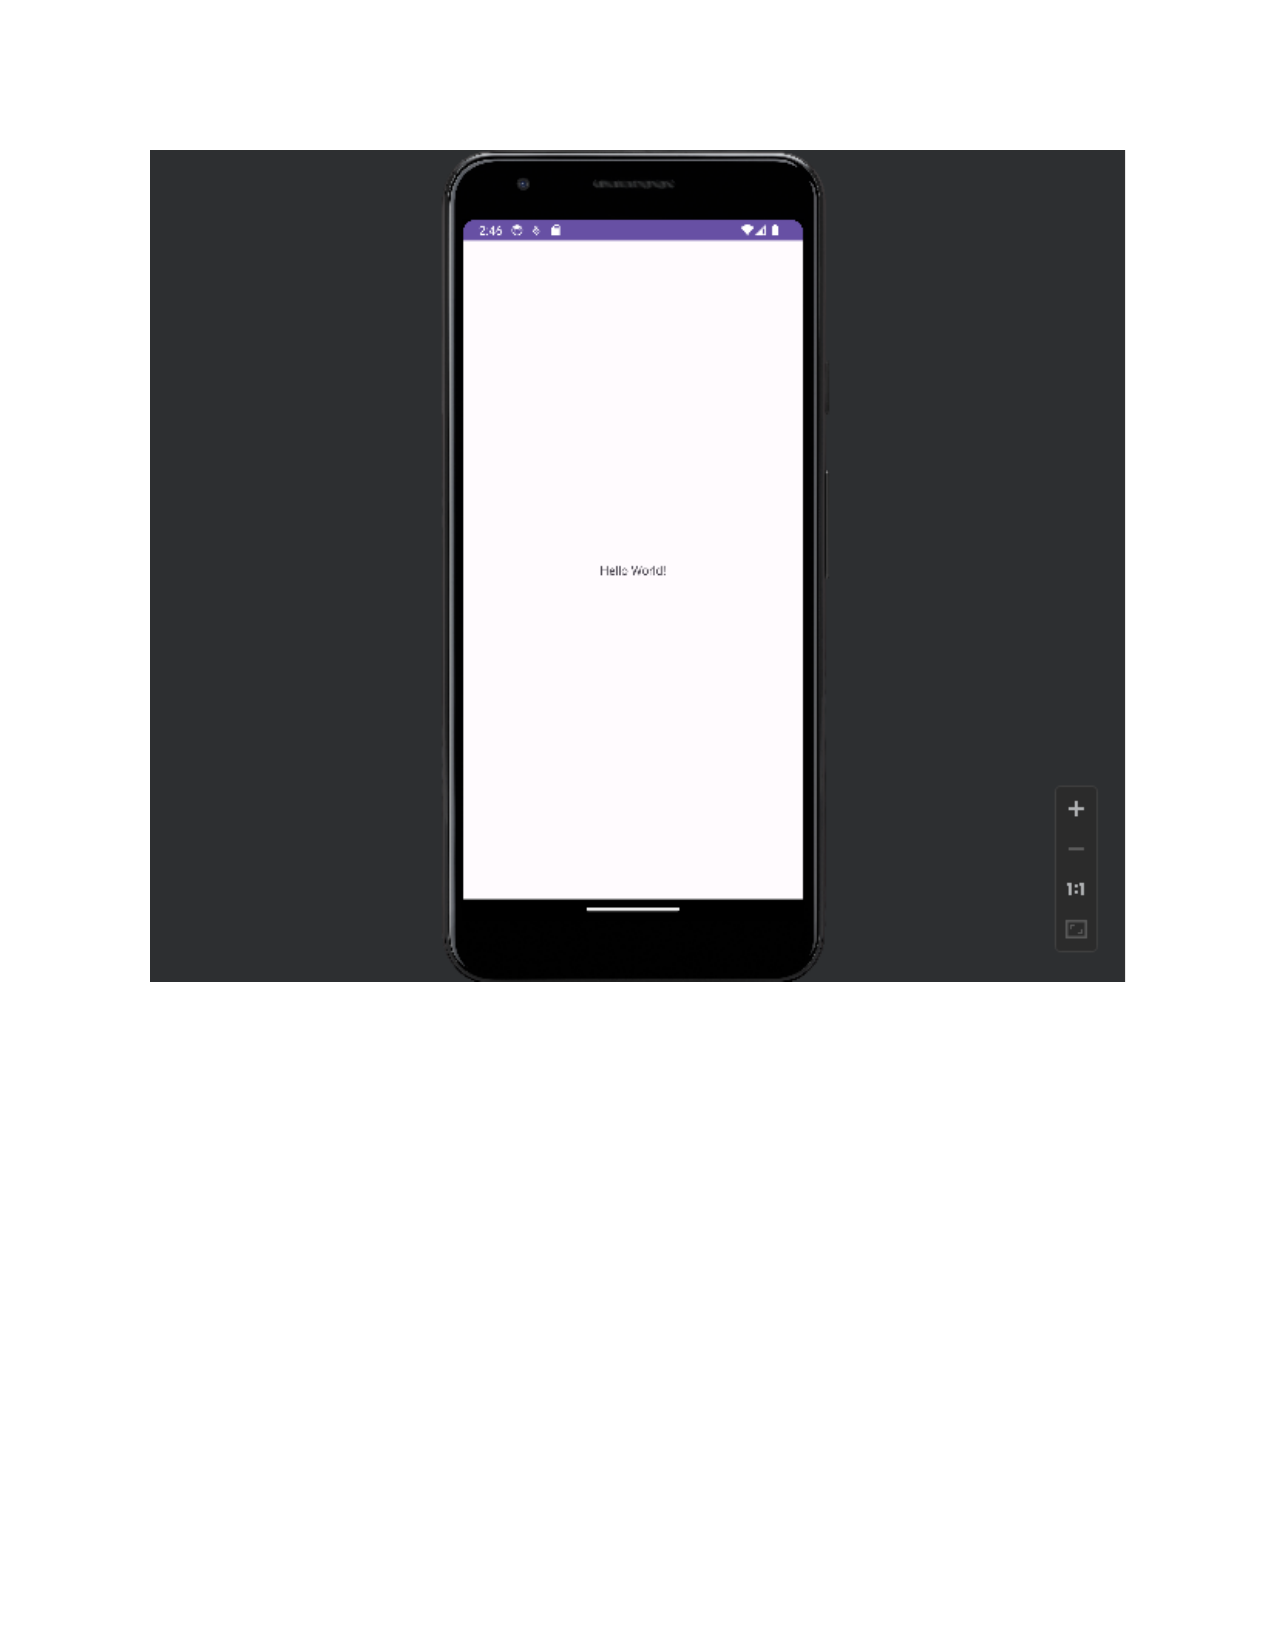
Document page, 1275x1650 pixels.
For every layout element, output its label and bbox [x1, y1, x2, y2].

picture [150, 150, 1125, 982]
